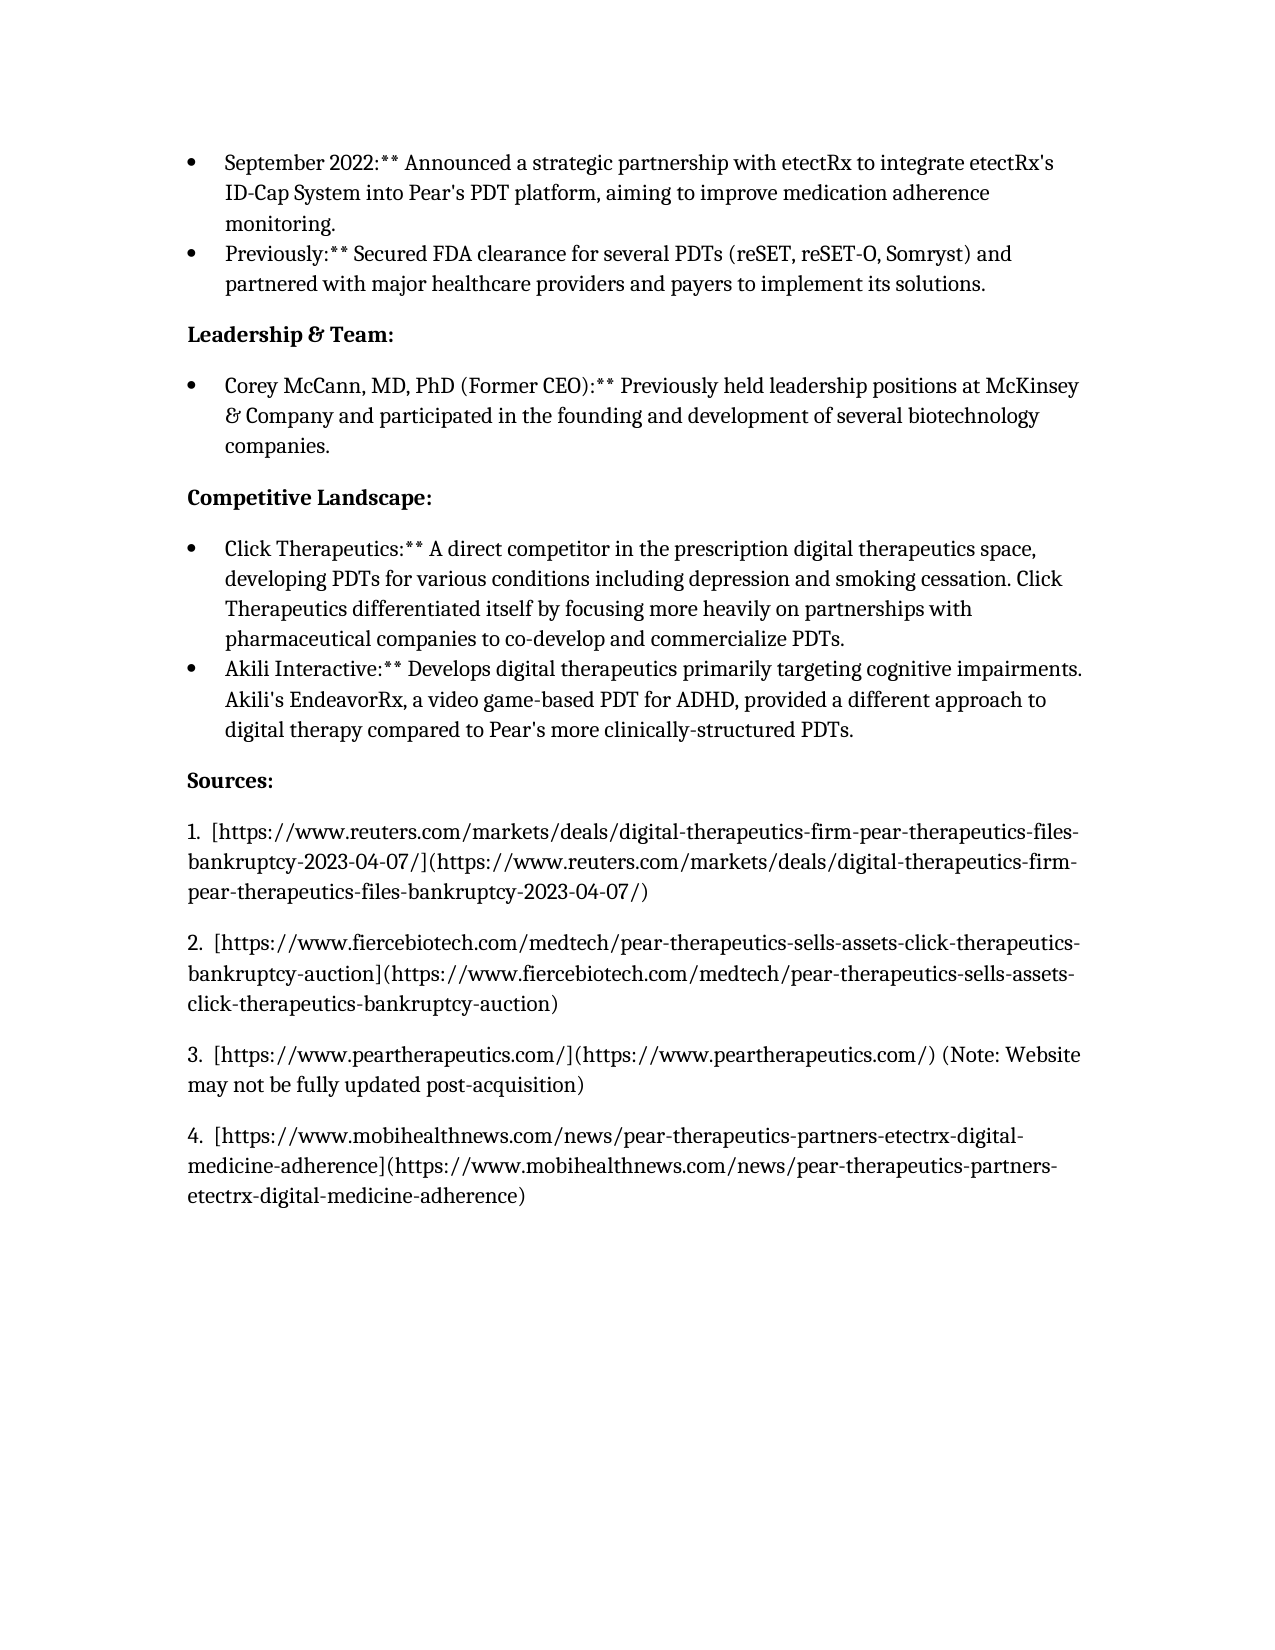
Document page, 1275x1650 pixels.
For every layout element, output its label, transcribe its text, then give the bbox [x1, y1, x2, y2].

list Akili Interactive:** Develops digital therapeutics primarily targeting cognitive impairments. Akili's EndeavorRx, a video game-based PDT for ADHD, provided a different approach to digital therapy compared to Pear's more clinically-structured PDTs. [187, 656, 1087, 743]
text 1. [https://www.reuters.com/markets/deals/digital-therapeutics-firm-pear-therapeutics-files-bankruptcy-2023-04-07/](https://www.reuters.com/markets/deals/digital-therapeutics-firm-pear-therapeutics-files-bankruptcy-2023-04-07/) [187, 819, 1087, 906]
list September 2022:** Announced a strategic partnership with etectRx to integrate etectRx's ID-Cap System into Pear's PDT platform, aiming to improve medication adherence monitoring. [187, 150, 1087, 237]
text Leadership & Team: [187, 322, 1087, 348]
text Competitive Landscape: [187, 484, 1087, 511]
text Sources: [187, 768, 1087, 794]
list Corey McCann, MD, PhD (Former CEO):** Previously held leadership positions at McKinsey & Company and participated in the founding and development of several biotechnology companies. [187, 373, 1087, 460]
text 3. [https://www.peartherapeutics.com/](https://www.peartherapeutics.com/) (Note: Website may not be fully updated post-acquisition) [187, 1042, 1087, 1098]
list Click Therapeutics:** A direct competitor in the prescription digital therapeutics space, developing PDTs for various conditions including depression and smoking cessation. Click Therapeutics differentiated itself by focusing more heavily on partnerships with pharmaceutical companies to co-develop and commercialize PDTs. [187, 535, 1087, 652]
list Previously:** Secured FDA clearance for several PDTs (reSET, reSET-O, Somryst) and partnered with major healthcare providers and payers to implement its solutions. [187, 241, 1087, 297]
text 2. [https://www.fiercebiotech.com/medtech/pear-therapeutics-sells-assets-click-therapeutics-bankruptcy-auction](https://www.fiercebiotech.com/medtech/pear-therapeutics-sells-assets-click-therapeutics-bankruptcy-auction) [187, 930, 1087, 1017]
text 4. [https://www.mobihealthnews.com/news/pear-therapeutics-partners-etectrx-digital-medicine-adherence](https://www.mobihealthnews.com/news/pear-therapeutics-partners-etectrx-digital-medicine-adherence) [187, 1123, 1087, 1210]
